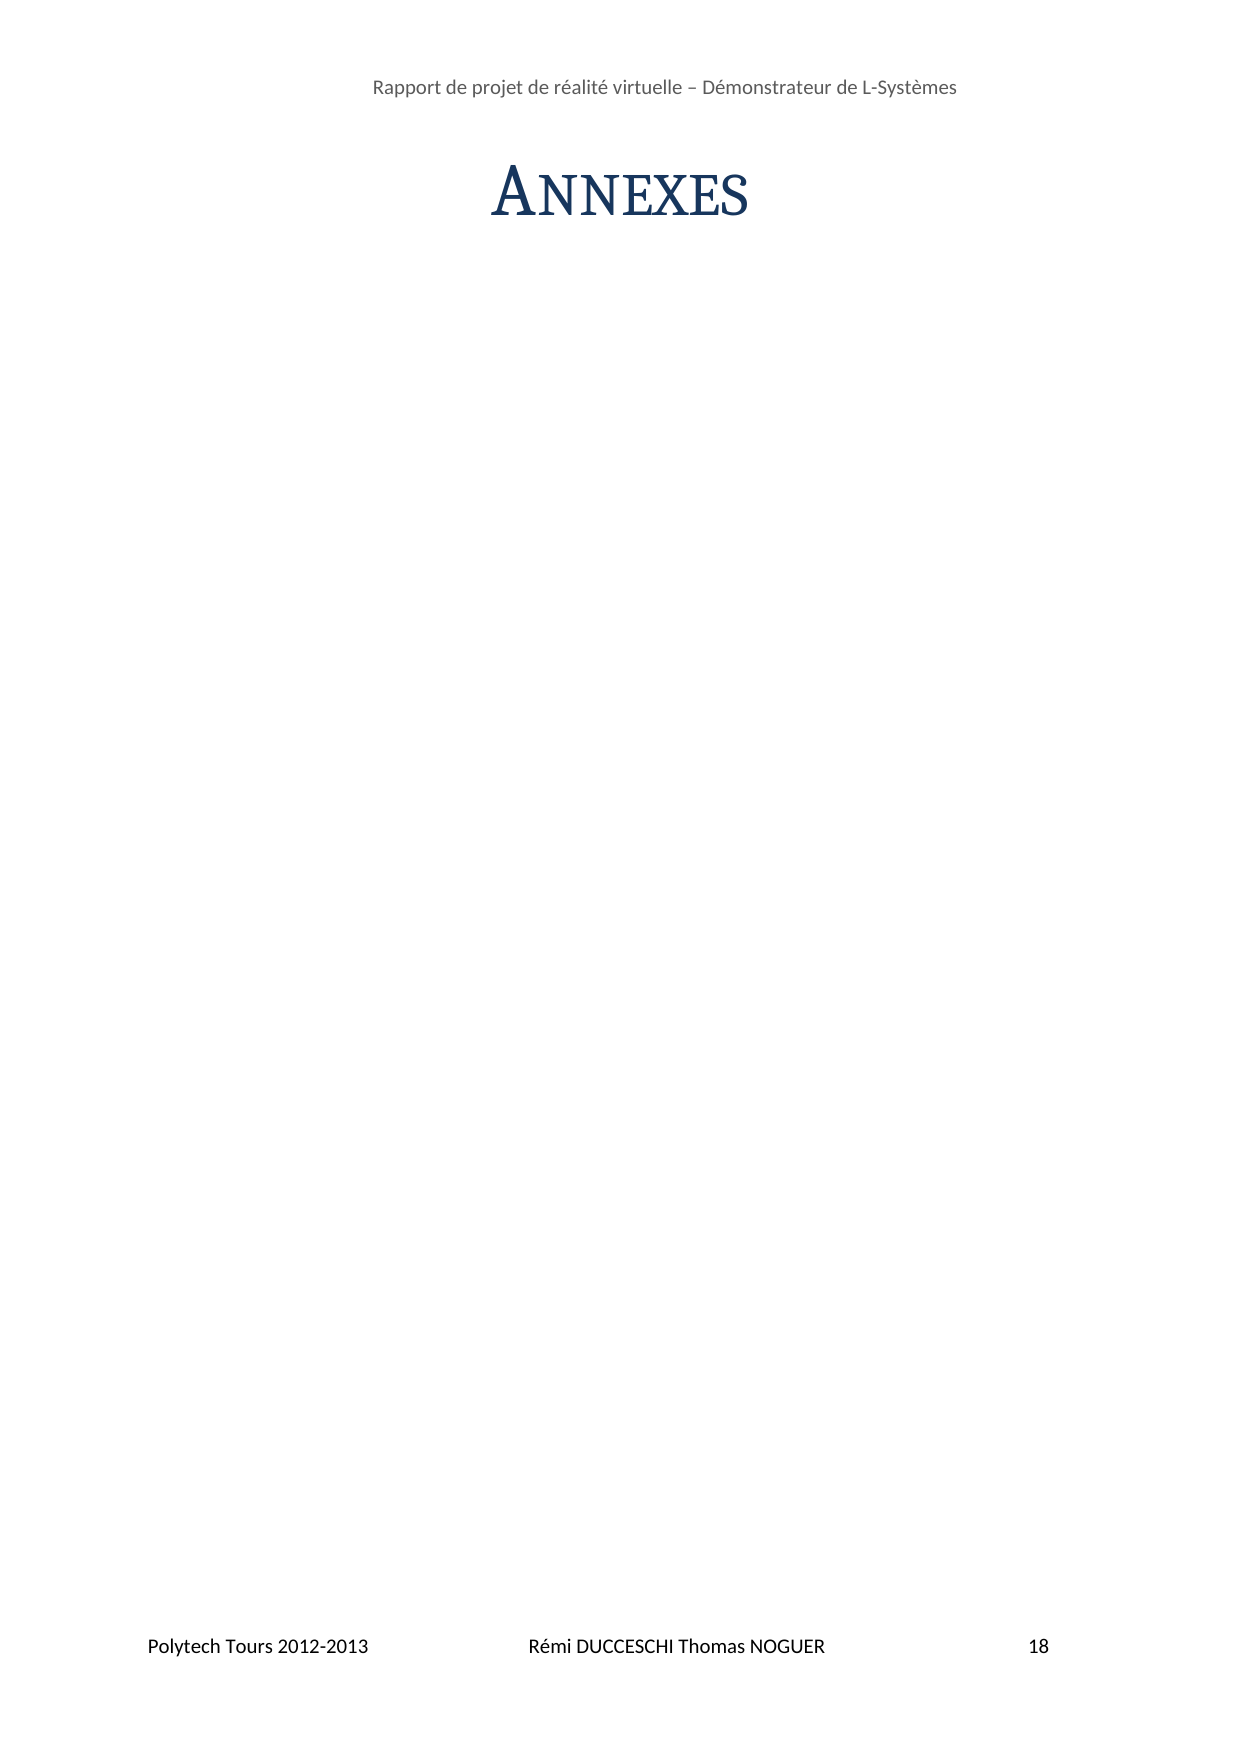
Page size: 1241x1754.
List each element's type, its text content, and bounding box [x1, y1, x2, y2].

title Annexes [148, 148, 1093, 234]
